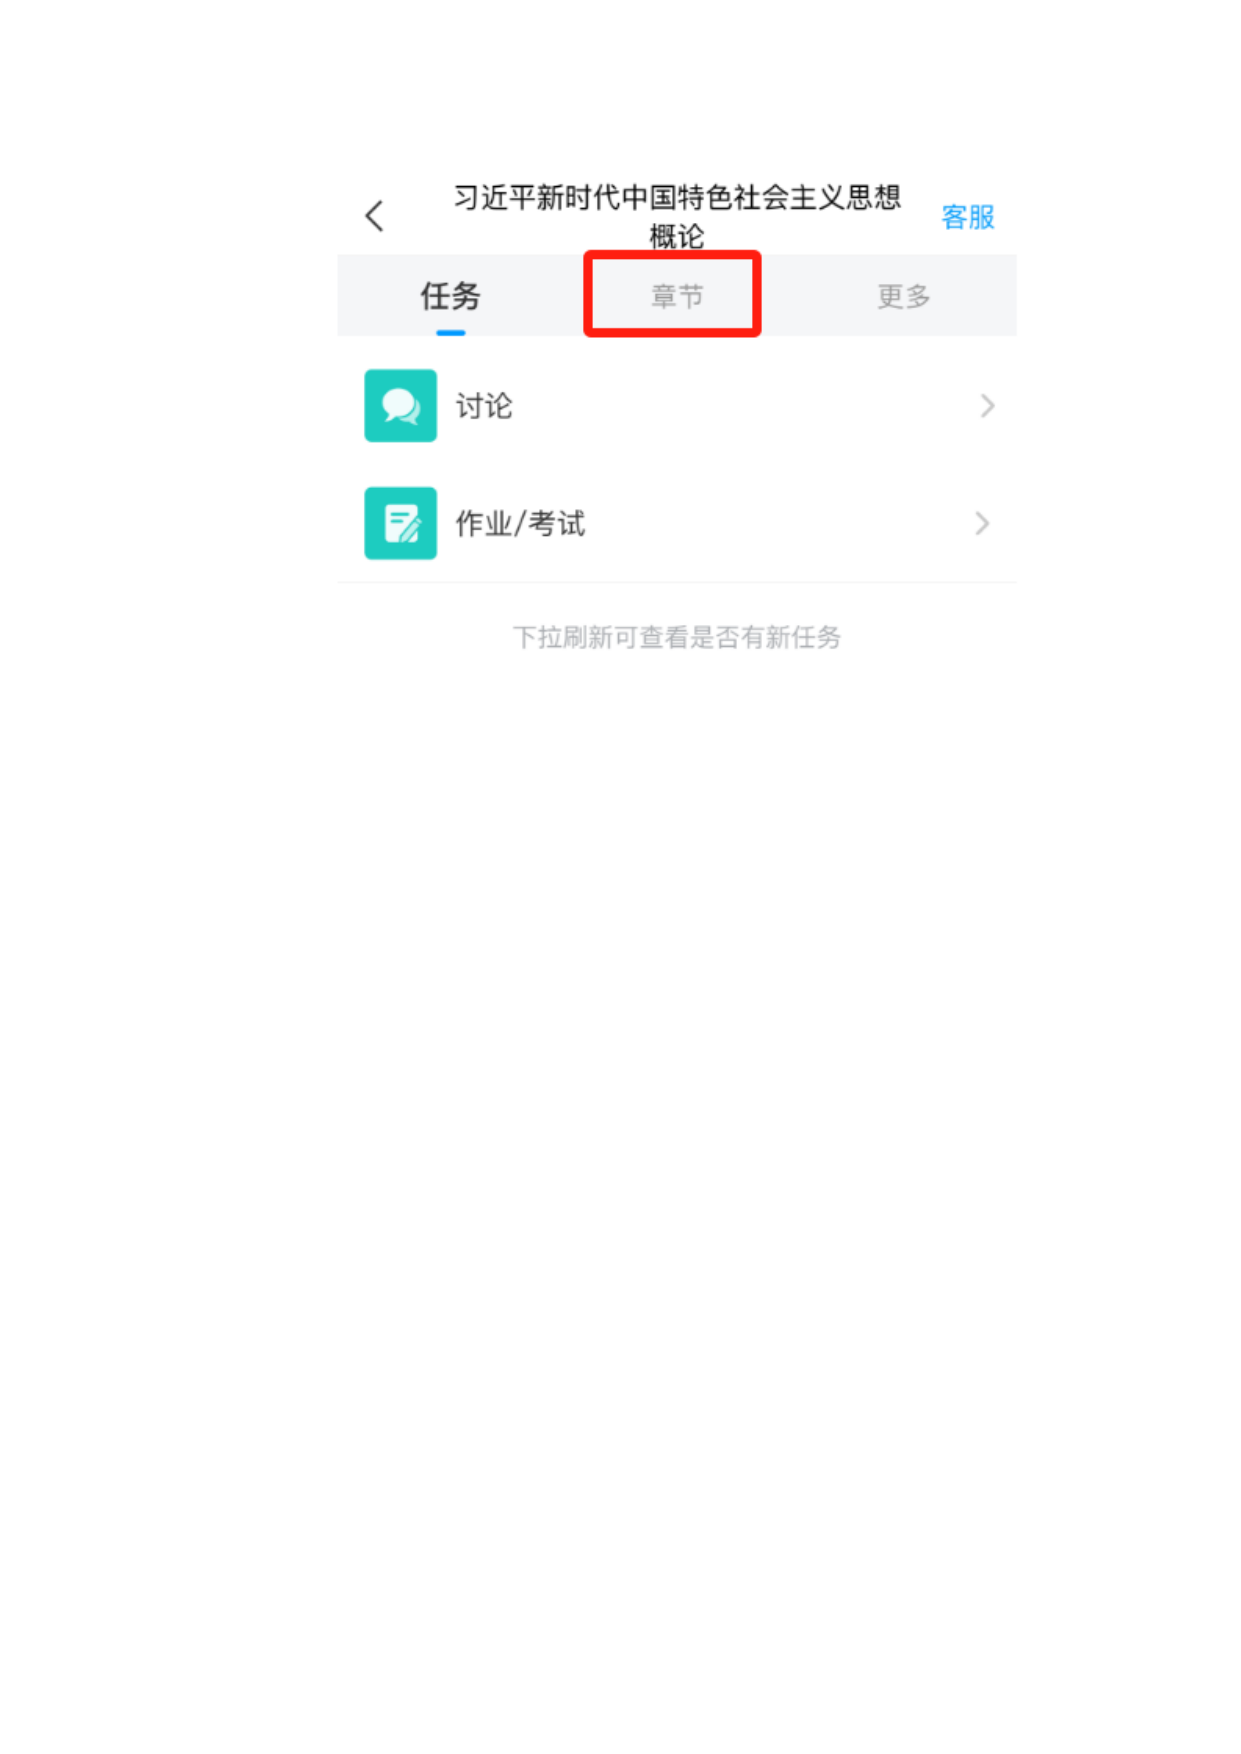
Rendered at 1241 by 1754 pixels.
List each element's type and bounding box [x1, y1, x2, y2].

picture [316, 162, 1053, 1389]
